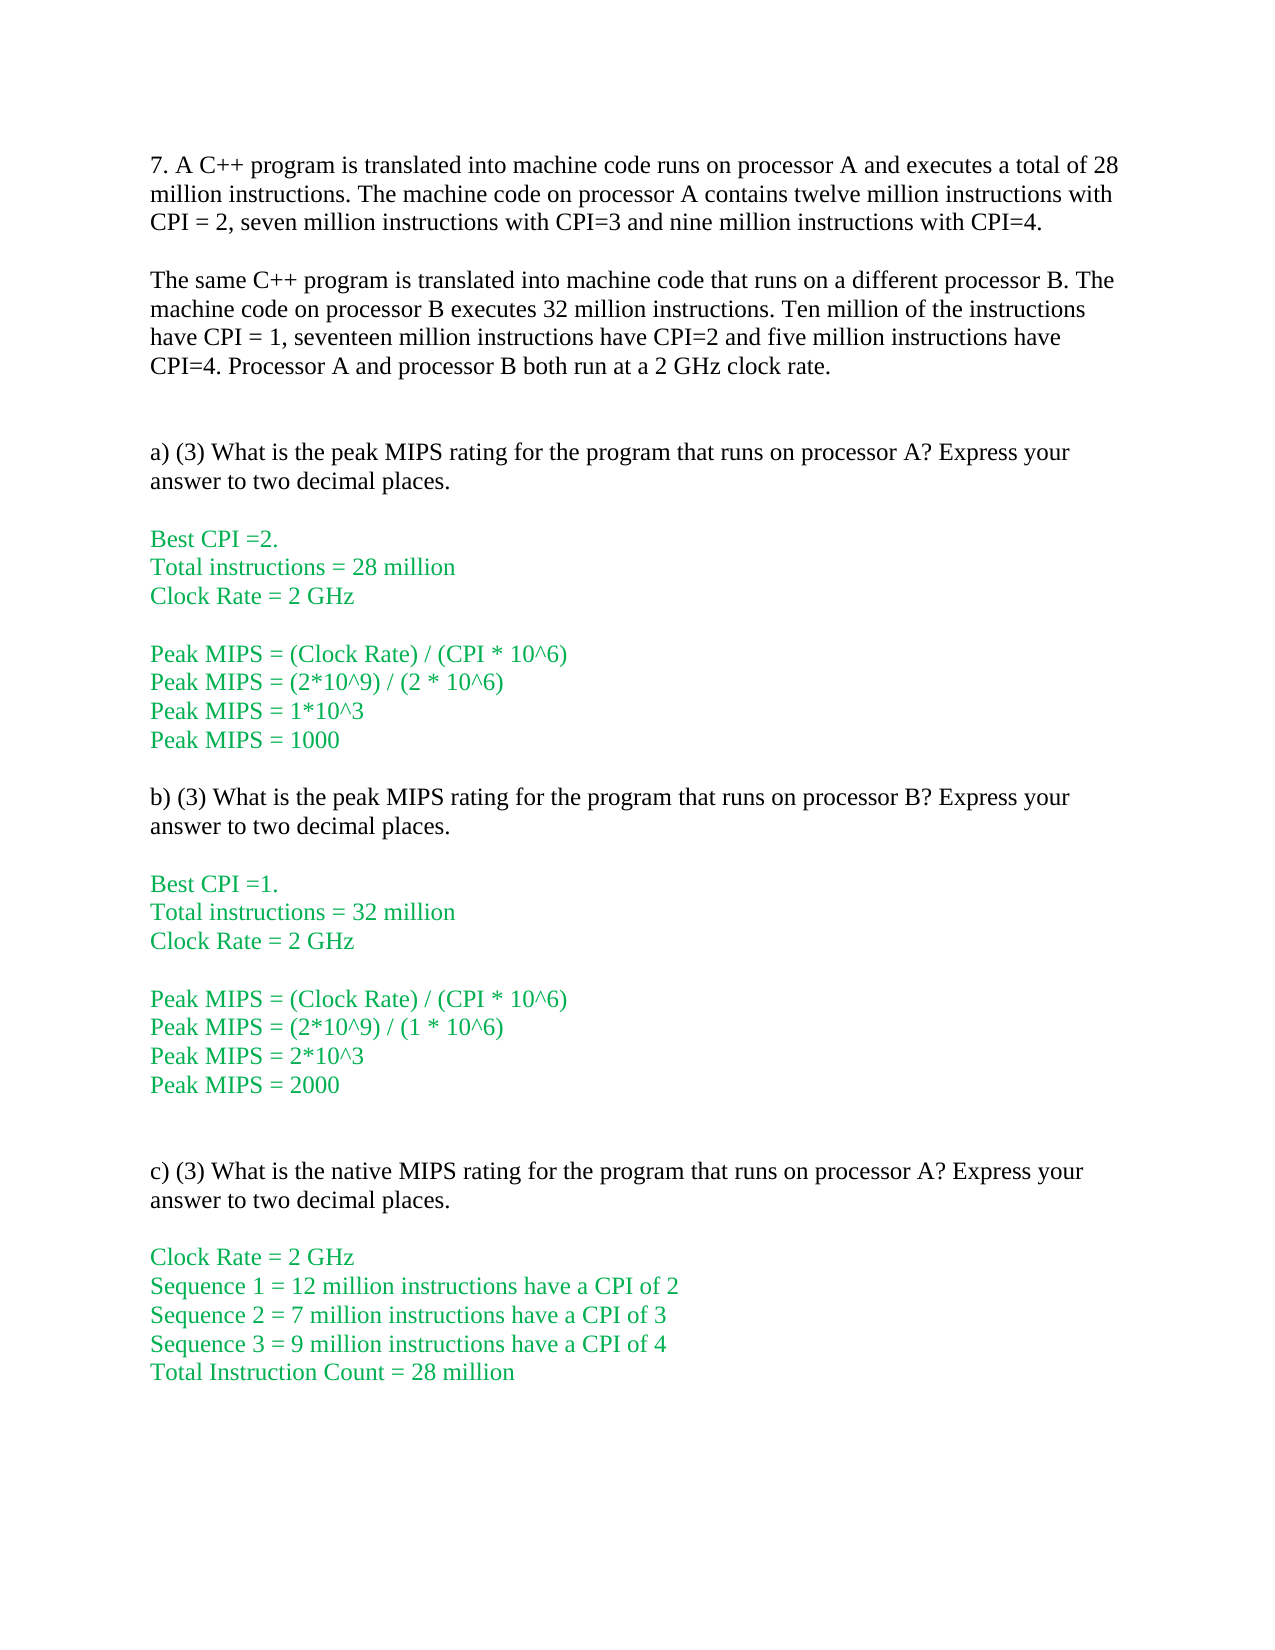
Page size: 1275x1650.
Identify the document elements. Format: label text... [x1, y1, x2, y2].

text Sequence 3 = 9 million instructions have a CPI of 4 [150, 1329, 1125, 1357]
text Clock Rate = 2 GHz [150, 1242, 1125, 1271]
text Total instructions = 32 million [150, 897, 1125, 926]
text Peak MIPS = (2*10^9) / (2 * 10^6) [150, 667, 1125, 696]
text Best CPI =2. [150, 524, 1125, 552]
text a) (3) What is the peak MIPS rating for the program that runs on processor A? Express your answer to two decimal places. [150, 437, 1125, 495]
text Peak MIPS = (Clock Rate) / (CPI * 10^6) [150, 984, 1125, 1012]
text Sequence 1 = 12 million instructions have a CPI of 2 [150, 1271, 1125, 1300]
text c) (3) What is the native MIPS rating for the program that runs on processor A? Express your answer to two decimal places. [150, 1156, 1125, 1214]
text Peak MIPS = (Clock Rate) / (CPI * 10^6) [150, 639, 1125, 667]
text Clock Rate = 2 GHz [150, 926, 1125, 955]
text b) (3) What is the peak MIPS rating for the program that runs on processor B? Express your answer to two decimal places. [150, 782, 1125, 840]
text Peak MIPS = 1000 [150, 725, 1125, 754]
text 7. A C++ program is translated into machine code runs on processor A and executes a total of 28 million instructions. The machine code on processor A contains twelve million instructions with CPI = 2, seven million instructions with CPI=3 and nine million instructions with CPI=4. [150, 150, 1125, 236]
text Peak MIPS = 2000 [150, 1070, 1125, 1099]
text Sequence 2 = 7 million instructions have a CPI of 3 [150, 1300, 1125, 1329]
text Peak MIPS = (2*10^9) / (1 * 10^6) [150, 1012, 1125, 1041]
text Peak MIPS = 1*10^3 [150, 696, 1125, 725]
text Peak MIPS = 2*10^3 [150, 1041, 1125, 1070]
text Total instructions = 28 million [150, 552, 1125, 581]
text Total Instruction Count = 28 million [150, 1357, 1125, 1386]
text Best CPI =1. [150, 869, 1125, 897]
text The same C++ program is translated into machine code that runs on a different processor B. The machine code on processor B executes 32 million instructions. Ten million of the instructions have CPI = 1, seventeen million instructions have CPI=2 and five million instructions have CPI=4. Processor A and processor B both run at a 2 GHz clock rate. [150, 265, 1125, 380]
text Clock Rate = 2 GHz [150, 581, 1125, 610]
